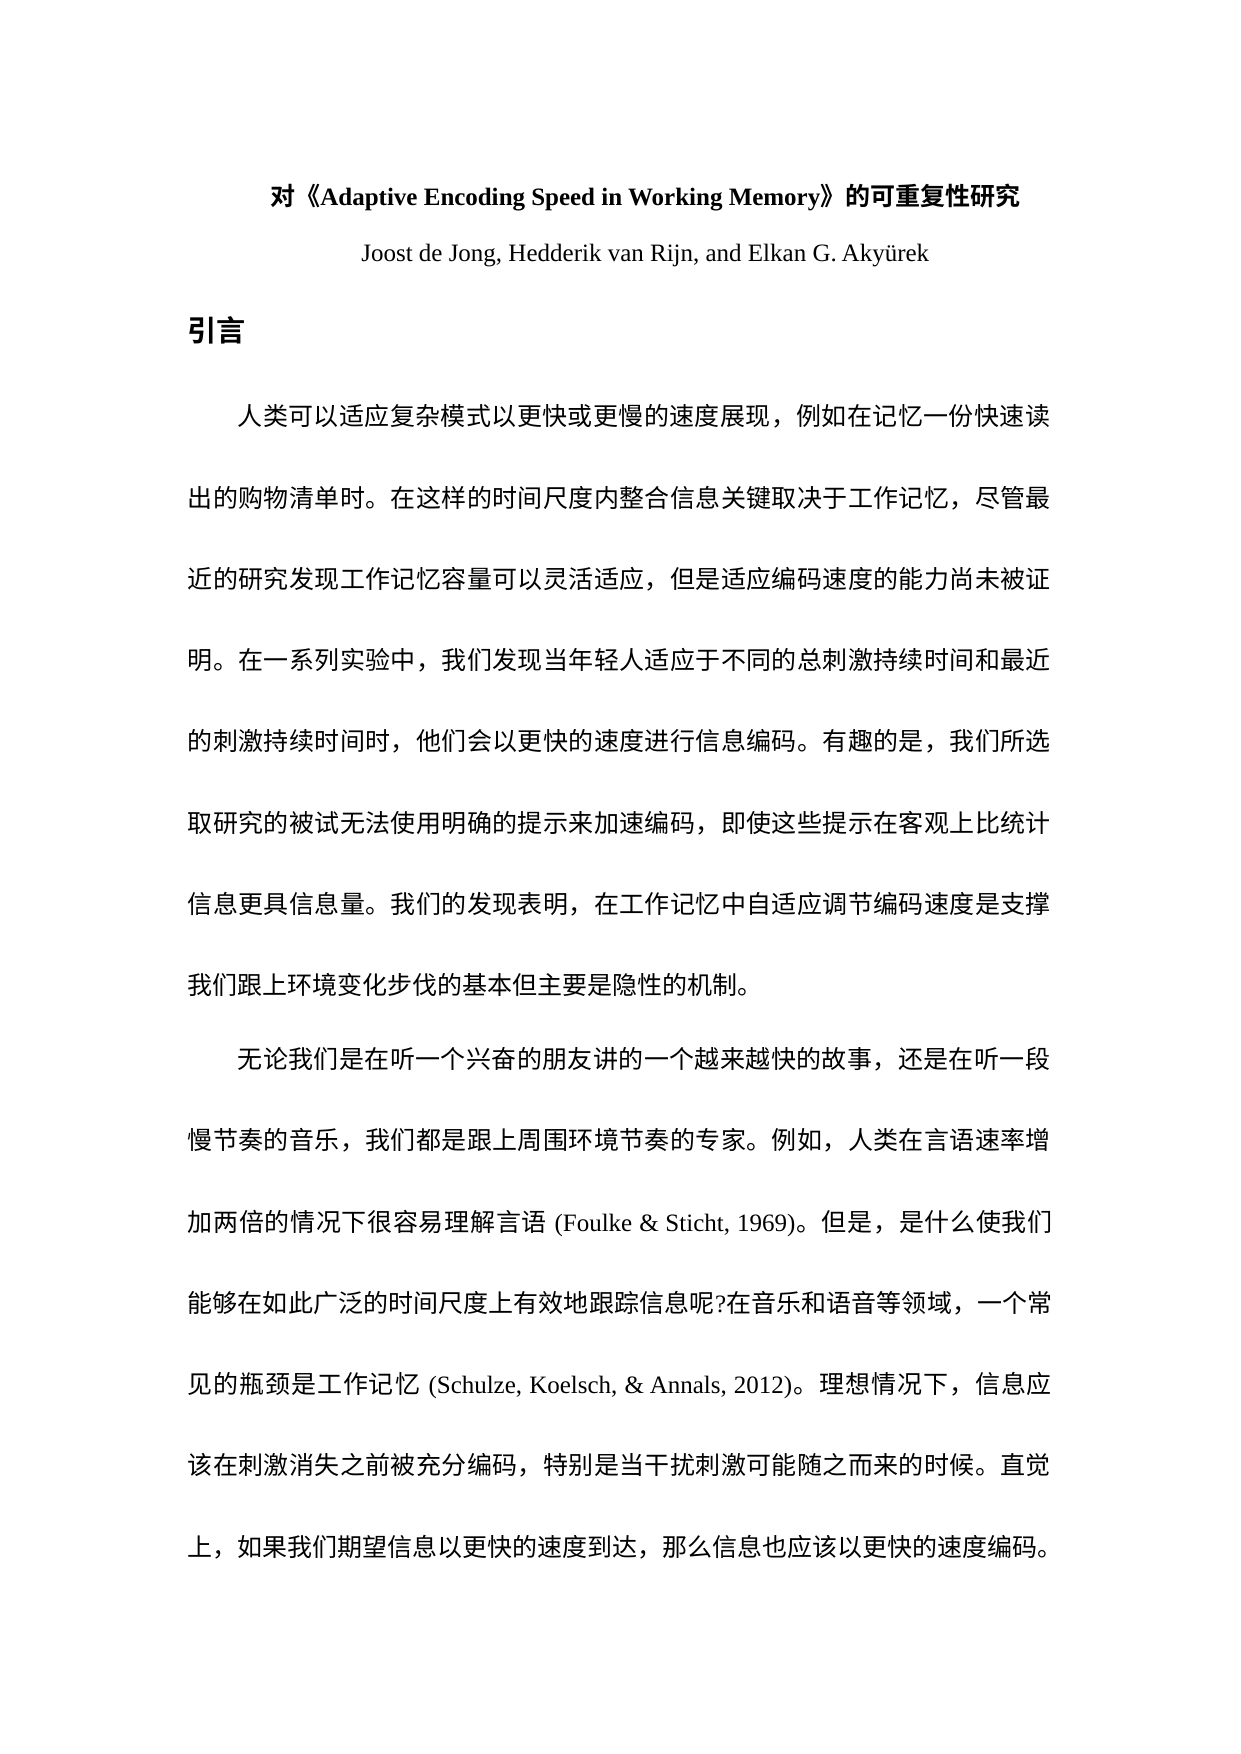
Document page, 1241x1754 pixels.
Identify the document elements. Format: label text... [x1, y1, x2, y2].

text 对《Adaptive Encoding Speed in Working Memory》的可重复性研究 [187, 162, 1053, 227]
subtitle 引言 [187, 297, 1053, 362]
text Joost de Jong, Hedderik van Rijn, and Elkan G. Akyürek [187, 236, 1053, 268]
text 人类可以适应复杂模式以更快或更慢的速度展现，例如在记忆一份快速读出的购物清单时。在这样的时间尺度内整合信息关键取决于工作记忆，尽管最近的研究发现工作记忆容量可以灵活适应，但是适应编码速度的能力尚未被证明。在一系列实验中，我们发现当年轻人适应于不同的总刺激持续时间和最近的刺激持续时间时，他们会以更快的速度进行信息编码。有趣的是，我们所选取研究的被试无法使用明确的提示来加速编码，即使这些提示在客观上比统计信息更具信息量。我们的发现表明，在工作记忆中自适应调节编码速度是支撑我们跟上环境变化步伐的基本但主要是隐性的机制。 [187, 382, 1053, 1016]
text 无论我们是在听一个兴奋的朋友讲的一个越来越快的故事，还是在听一段慢节奏的音乐，我们都是跟上周围环境节奏的专家。例如，人类在言语速率增加两倍的情况下很容易理解言语 (Foulke & Sticht, 1969)。但是，是什么使我们能够在如此广泛的时间尺度上有效地跟踪信息呢?在音乐和语音等领域，一个常见的瓶颈是工作记忆 (Schulze, Koelsch, & Annals, 2012)。理想情况下，信息应该在刺激消失之前被充分编码，特别是当干扰刺激可能随之而来的时候。直觉上，如果我们期望信息以更快的速度到达，那么信息也应该以更快的速度编码。 [187, 1025, 1053, 1578]
